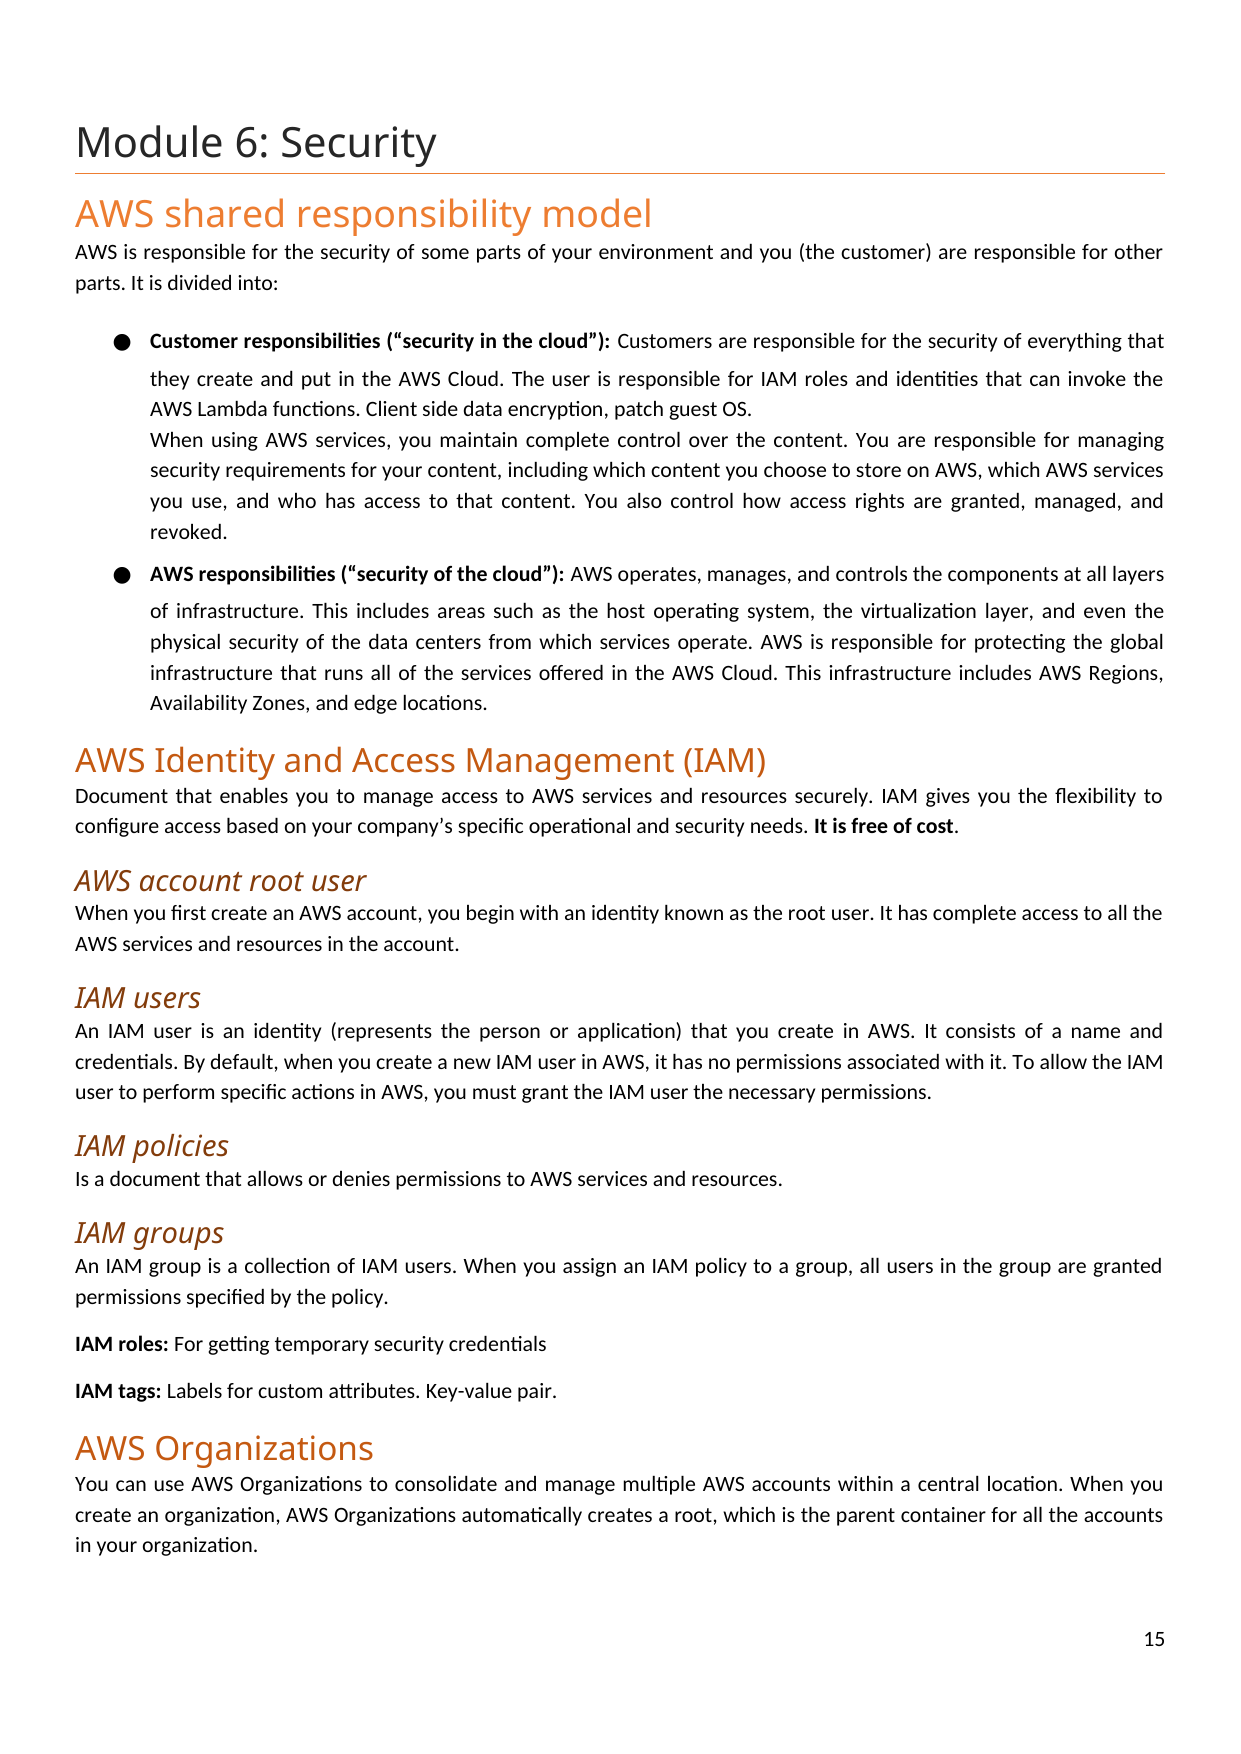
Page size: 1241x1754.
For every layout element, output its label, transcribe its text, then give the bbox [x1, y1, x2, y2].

text An IAM user is an identity (represents the person or application) that you create in AWS. It consists of a name and credentials. By default, when you create a new IAM user in AWS, it has no permissions associated with it. To allow the IAM user to perform specific actions in AWS, you must grant the IAM user the necessary permissions. [75, 1017, 1165, 1105]
subtitle AWS Identity and Access Management (IAM) [75, 737, 1165, 782]
list Customer responsibilities (“security in the cloud”): Customers are responsible for the security of everything that they create and put in the AWS Cloud. The user is responsible for IAM roles and identities that can invoke the AWS Lambda functions. Client side data encryption, patch guest OS. [112, 316, 1165, 422]
subtitle Module 6: Security [75, 112, 1165, 173]
text When you first create an AWS account, you begin with an identity known as the root user. It has complete access to all the AWS services and resources in the account. [75, 899, 1165, 957]
subtitle IAM users [75, 977, 1165, 1017]
text IAM tags: Labels for custom attributes. Key-value pair. [75, 1378, 1165, 1404]
subtitle AWS shared responsibility model [75, 187, 1165, 238]
text When using AWS services, you maintain complete control over the content. You are responsible for managing security requirements for your content, including which content you choose to store on AWS, which AWS services you use, and who has access to that content. You also control how access rights are granted, managed, and revoked. [150, 426, 1165, 544]
text An IAM group is a collection of IAM users. When you assign an IAM policy to a group, all users in the group are granted permissions specified by the policy. [75, 1252, 1165, 1310]
text Document that enables you to manage access to AWS services and resources securely. IAM gives you the flexibility to configure access based on your company’s specific operational and security needs. It is free of cost. [75, 782, 1165, 839]
text Is a document that allows or denies permissions to AWS services and resources. [75, 1165, 1165, 1192]
text AWS is responsible for the security of some parts of your environment and you (the customer) are responsible for other parts. It is divided into: [75, 238, 1165, 295]
list AWS responsibilities (“security of the cloud”): AWS operates, manages, and controls the components at all layers of infrastructure. This includes areas such as the host operating system, the virtualization layer, and even the physical security of the data centers from which services operate. AWS is responsible for protecting the global infrastructure that runs all of the services offered in the AWS Cloud. This infrastructure includes AWS Regions, Availability Zones, and edge locations. [112, 548, 1165, 716]
text You can use AWS Organizations to consolidate and manage multiple AWS accounts within a central location. When you create an organization, AWS Organizations automatically creates a root, which is the parent container for all the accounts in your organization. [75, 1470, 1165, 1558]
text IAM roles: For getting temporary security credentials [75, 1330, 1165, 1357]
subtitle IAM policies [75, 1126, 1165, 1165]
subtitle IAM groups [75, 1213, 1165, 1252]
subtitle AWS account root user [75, 860, 1165, 899]
subtitle AWS Organizations [75, 1425, 1165, 1470]
